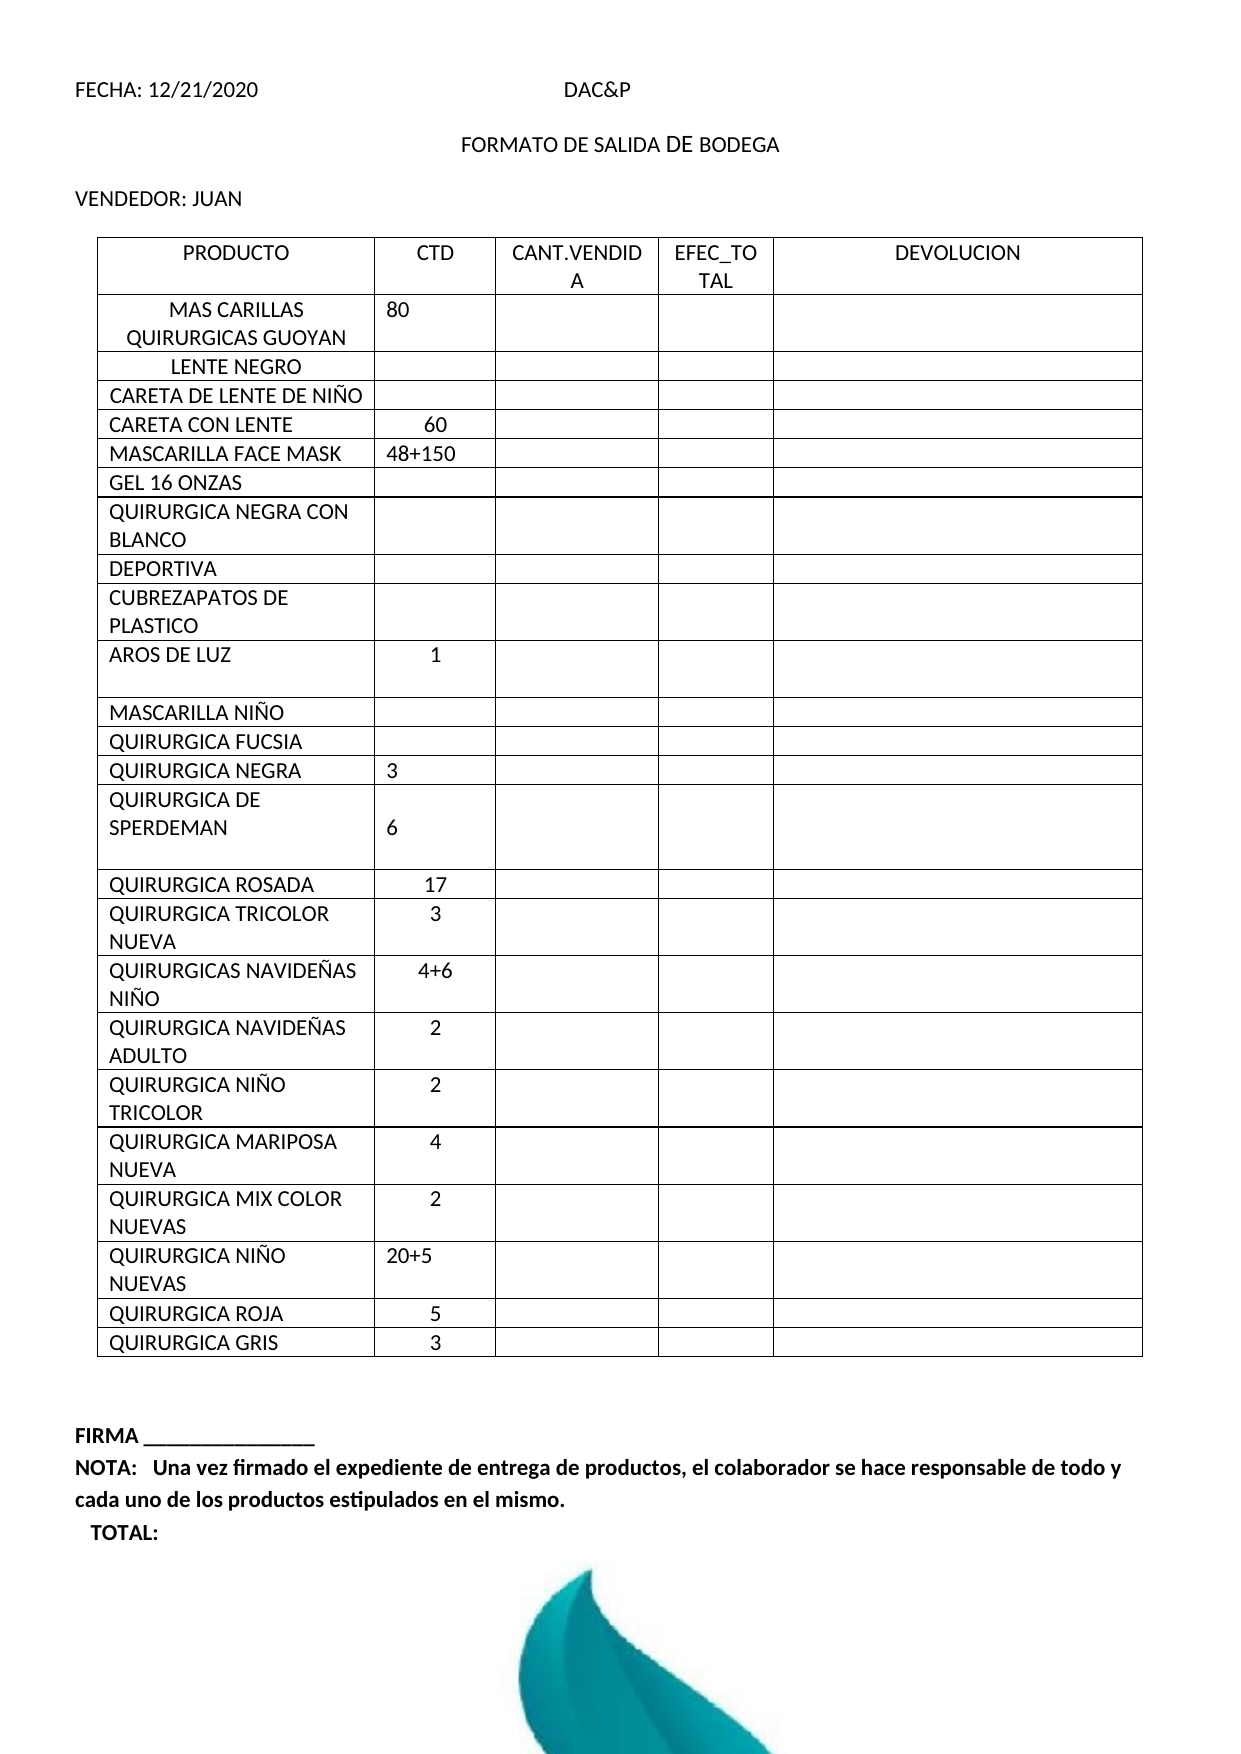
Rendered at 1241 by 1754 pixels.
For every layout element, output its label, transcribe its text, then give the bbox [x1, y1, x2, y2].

table_cell [496, 1070, 658, 1126]
table_cell QUIRURGICA NIÑO NUEVAS [98, 1242, 374, 1298]
table_cell [659, 1299, 773, 1327]
table_cell [375, 698, 495, 726]
table_cell [375, 584, 495, 639]
table_cell CARETA DE LENTE DE NIÑO [98, 381, 374, 409]
table_cell 17 [375, 870, 495, 898]
table_cell [774, 641, 1142, 697]
text FORMATO DE SALIDA DE BODEGA [75, 128, 1165, 158]
table_cell [659, 352, 773, 380]
table_cell [496, 555, 658, 582]
table_cell [774, 468, 1142, 496]
table_cell [659, 295, 773, 351]
text TOTAL: [75, 1518, 1165, 1546]
table_cell DEPORTIVA [98, 555, 374, 582]
table_cell [774, 555, 1142, 582]
table_cell [496, 381, 658, 409]
table_cell [659, 1128, 773, 1183]
table_cell [659, 785, 773, 869]
table_cell [496, 1299, 658, 1327]
table_cell GEL 16 ONZAS [98, 468, 374, 496]
table_cell [774, 584, 1142, 639]
table_cell CUBREZAPATOS DE PLASTICO [98, 584, 374, 639]
table_cell [659, 870, 773, 898]
table_cell 2 [375, 1070, 495, 1126]
table_cell 3 [375, 756, 495, 784]
table_cell [496, 439, 658, 467]
table_cell [496, 727, 658, 755]
table_cell [659, 498, 773, 553]
table_cell 60 [375, 410, 495, 438]
table_cell 5 [375, 1299, 495, 1327]
table_cell MAS CARILLAS QUIRURGICAS GUOYAN [98, 295, 374, 351]
table_cell [496, 352, 658, 380]
table_cell [496, 1328, 658, 1356]
table_cell MASCARILLA NIÑO [98, 698, 374, 726]
table_cell [774, 352, 1142, 380]
table_cell [659, 1070, 773, 1126]
table_cell [496, 584, 658, 639]
table_cell [774, 785, 1142, 869]
table_cell [496, 756, 658, 784]
table_cell [659, 698, 773, 726]
table_cell [496, 295, 658, 351]
table_cell [774, 756, 1142, 784]
table_cell QUIRURGICA TRICOLOR NUEVA [98, 899, 374, 955]
table_cell 6 [375, 785, 495, 869]
table_cell QUIRURGICA MARIPOSA NUEVA [98, 1128, 374, 1183]
table_cell [774, 410, 1142, 438]
table_header CANT.VENDIDA [496, 238, 658, 294]
table_cell QUIRURGICAS NAVIDEÑAS NIÑO [98, 956, 374, 1012]
table_header EFEC_TOTAL [659, 238, 773, 294]
text FECHA: 12/21/2020 DAC&P [75, 75, 1165, 103]
text NOTA: Una vez firmado el expediente de entrega de productos, el colaborador se hace responsable de todo y cada uno de los productos estipulados en el mismo. [75, 1453, 1165, 1513]
table_cell [774, 1070, 1142, 1126]
table_cell [774, 1185, 1142, 1241]
table_cell [659, 584, 773, 639]
table_cell [774, 1242, 1142, 1298]
table_cell MASCARILLA FACE MASK [98, 439, 374, 467]
table_cell [375, 352, 495, 380]
table_cell [375, 381, 495, 409]
text FIRMA _______________ [75, 1421, 1165, 1449]
table_cell [496, 870, 658, 898]
table_cell [774, 381, 1142, 409]
table_cell [496, 1013, 658, 1069]
table_cell QUIRURGICA FUCSIA [98, 727, 374, 755]
table_cell [774, 295, 1142, 351]
table_cell 80 [375, 295, 495, 351]
table_cell QUIRURGICA MIX COLOR NUEVAS [98, 1185, 374, 1241]
table_cell 4 [375, 1128, 495, 1183]
table_cell [375, 555, 495, 582]
table_cell [774, 870, 1142, 898]
table_cell [659, 381, 773, 409]
table_cell [659, 899, 773, 955]
table_cell [496, 1242, 658, 1298]
table_cell [659, 641, 773, 697]
table_cell 48+150 [375, 439, 495, 467]
table_cell QUIRURGICA DE SPERDEMAN [98, 785, 374, 869]
picture [0, 1530, 1241, 1754]
table_cell [496, 785, 658, 869]
table_cell [774, 727, 1142, 755]
table_cell AROS DE LUZ [98, 641, 374, 697]
table_cell [496, 498, 658, 553]
table_cell [659, 439, 773, 467]
table_cell [659, 1242, 773, 1298]
table_cell QUIRURGICA ROJA [98, 1299, 374, 1327]
table_cell QUIRURGICA NIÑO TRICOLOR [98, 1070, 374, 1126]
table_cell QUIRURGICA NEGRA CON BLANCO [98, 498, 374, 553]
table_cell QUIRURGICA ROSADA [98, 870, 374, 898]
table_cell 20+5 [375, 1242, 495, 1298]
table_cell [659, 756, 773, 784]
table_cell [659, 1013, 773, 1069]
table_cell [496, 410, 658, 438]
table_cell 3 [375, 899, 495, 955]
table_cell QUIRURGICA NEGRA [98, 756, 374, 784]
table_cell 3 [375, 1328, 495, 1356]
table_cell QUIRURGICA GRIS [98, 1328, 374, 1356]
table_cell [774, 1013, 1142, 1069]
table_cell [659, 1185, 773, 1241]
table_cell [496, 1185, 658, 1241]
table_cell [774, 1328, 1142, 1356]
table_cell [496, 468, 658, 496]
table_cell LENTE NEGRO [98, 352, 374, 380]
table_cell [774, 1299, 1142, 1327]
table_header DEVOLUCION [774, 238, 1142, 294]
table_cell [659, 1328, 773, 1356]
table_cell [375, 727, 495, 755]
table_cell 2 [375, 1013, 495, 1069]
table_cell [375, 468, 495, 496]
table_cell [774, 899, 1142, 955]
table_cell [496, 641, 658, 697]
table_cell [496, 698, 658, 726]
table_cell CARETA CON LENTE [98, 410, 374, 438]
table_cell [659, 555, 773, 582]
table_header CTD [375, 238, 495, 294]
table_cell [774, 439, 1142, 467]
table_cell [659, 727, 773, 755]
table_header PRODUCTO [98, 238, 374, 294]
table_cell [774, 956, 1142, 1012]
table_cell [774, 498, 1142, 553]
table_cell [496, 956, 658, 1012]
table_cell [774, 1128, 1142, 1183]
table_cell 2 [375, 1185, 495, 1241]
table_cell QUIRURGICA NAVIDEÑAS ADULTO [98, 1013, 374, 1069]
table_cell [659, 468, 773, 496]
text VENDEDOR: JUAN [75, 184, 1165, 212]
table_cell [496, 1128, 658, 1183]
table_cell [496, 899, 658, 955]
table_cell [774, 698, 1142, 726]
table_cell [659, 956, 773, 1012]
table_cell 1 [375, 641, 495, 697]
table_cell [659, 410, 773, 438]
table_cell [375, 498, 495, 553]
table_cell 4+6 [375, 956, 495, 1012]
